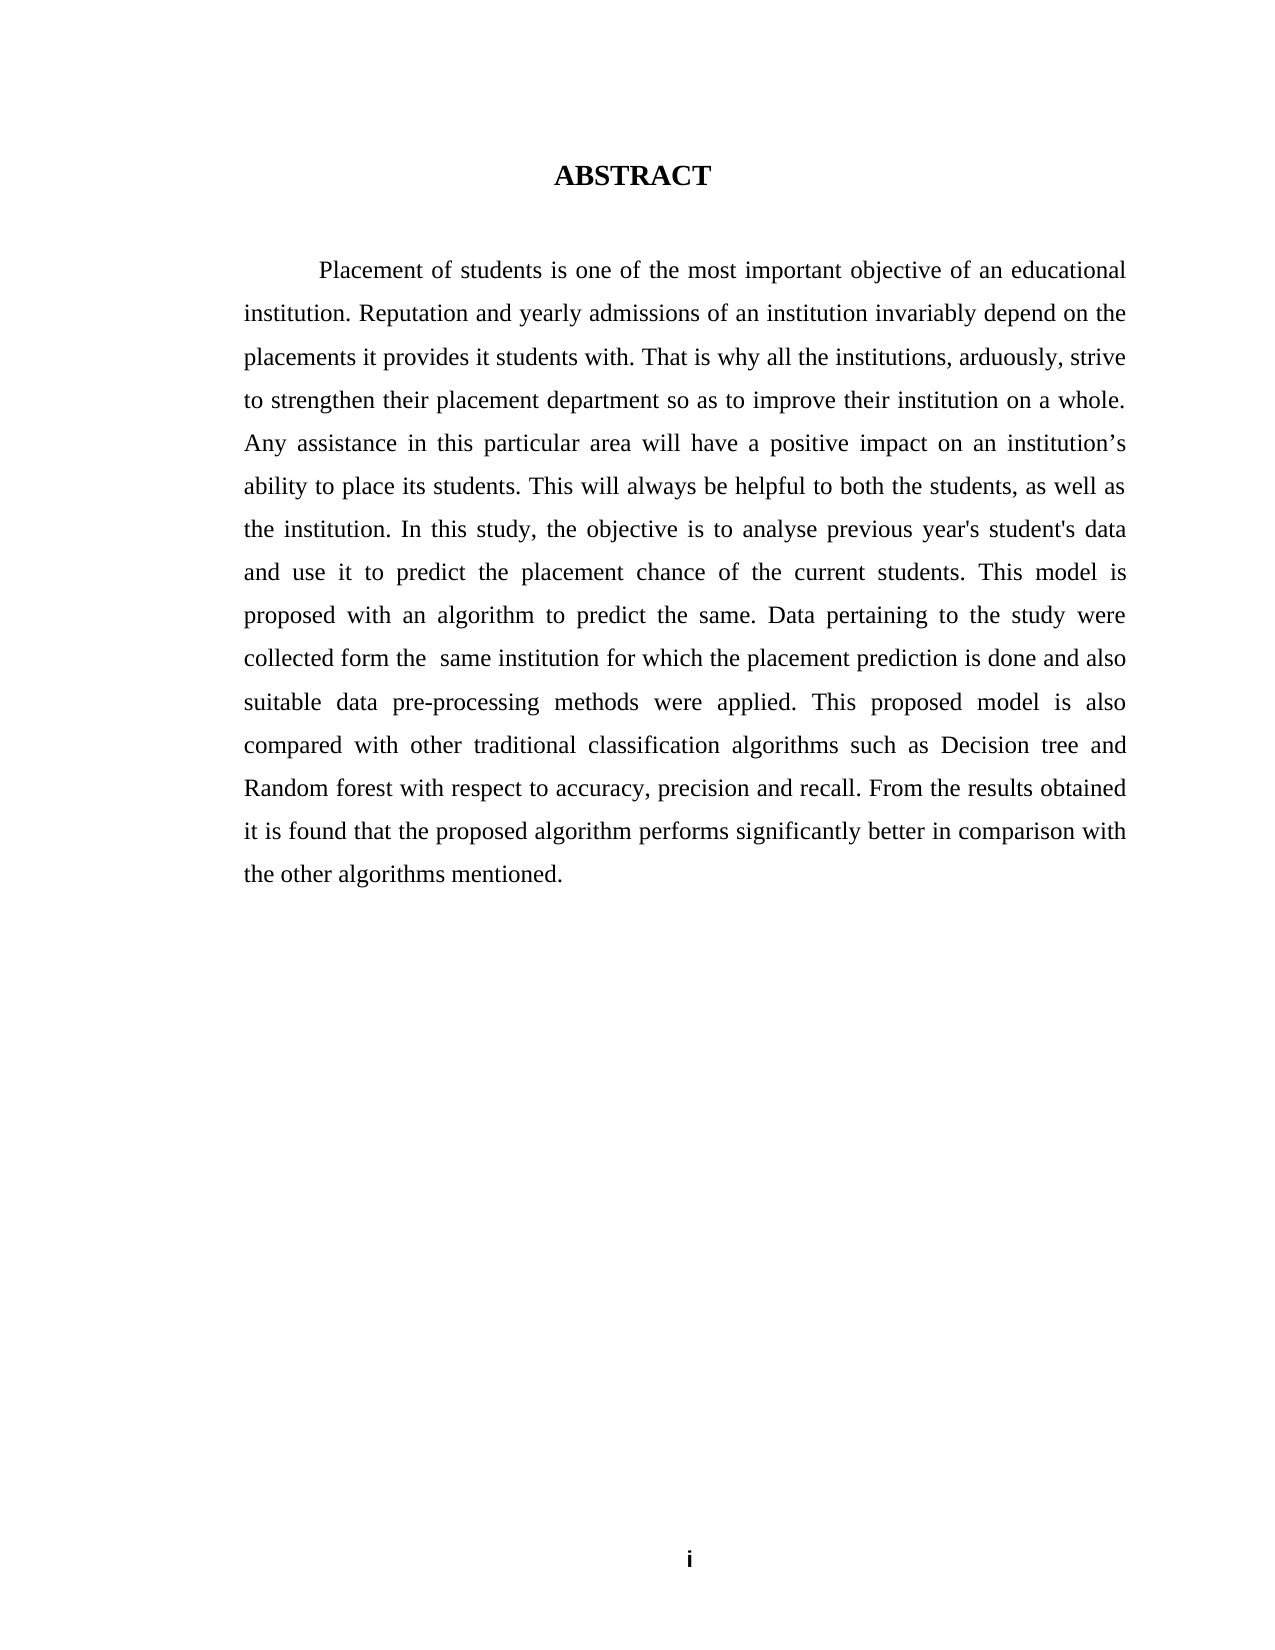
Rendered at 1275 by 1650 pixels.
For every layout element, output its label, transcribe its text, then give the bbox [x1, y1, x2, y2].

text Placement of students is one of the most important objective of an educational institution. Reputation and yearly admissions of an institution invariably depend on the placements it provides it students with. That is why all the institutions, arduously, strive to strengthen their placement department so as to improve their institution on a whole. Any assistance in this particular area will have a positive impact on an institution’s ability to place its students. This will always be helpful to both the students, as well as the institution. In this study, the objective is to analyse previous year's student's data and use it to predict the placement chance of the current students. This model is proposed with an algorithm to predict the same. Data pertaining to the study were collected form the same institution for which the placement prediction is done and also suitable data pre-processing methods were applied. This proposed model is also compared with other traditional classification algorithms such as Decision tree and Random forest with respect to accuracy, precision and recall. From the results obtained it is found that the proposed algorithm performs significantly better in comparison with the other algorithms mentioned. [244, 255, 1127, 888]
